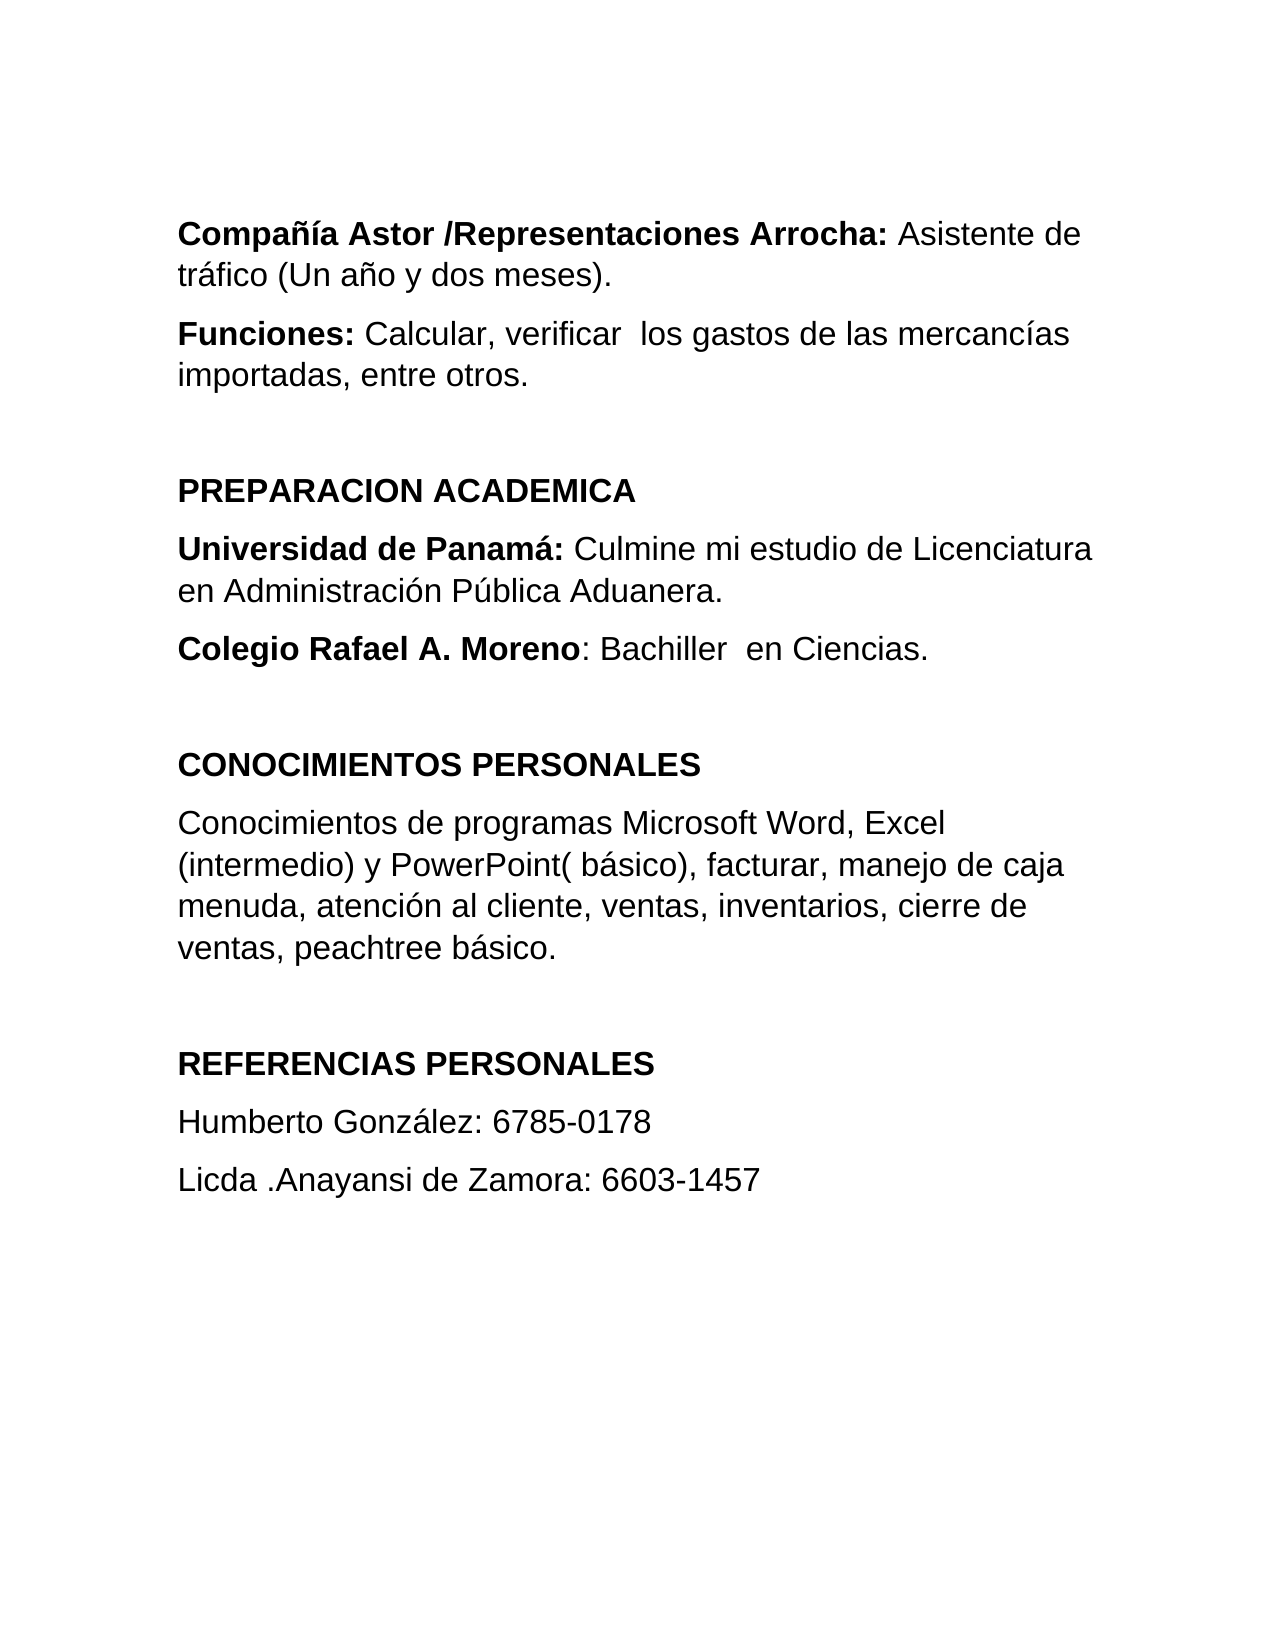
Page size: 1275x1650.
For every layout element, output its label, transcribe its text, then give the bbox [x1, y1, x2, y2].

text Licda .Anayansi de Zamora: 6603-1457 [177, 1160, 1098, 1199]
text Humberto González: 6785-0178 [177, 1102, 1098, 1141]
text Universidad de Panamá: Culmine mi estudio de Licenciatura en Administración Pública Aduanera. [177, 529, 1098, 609]
text Conocimientos de programas Microsoft Word, Excel (intermedio) y PowerPoint( básico), facturar, manejo de caja menuda, atención al cliente, ventas, inventarios, cierre de ventas, peachtree básico. [177, 803, 1098, 966]
text Compañía Astor /Representaciones Arrocha: Asistente de tráfico (Un año y dos meses). [177, 214, 1098, 294]
text Funciones: Calcular, verificar los gastos de las mercancías importadas, entre otros. [177, 314, 1098, 393]
text CONOCIMIENTOS PERSONALES [177, 745, 1098, 784]
text Colegio Rafael A. Moreno: Bachiller en Ciencias. [177, 629, 1098, 667]
text PREPARACION ACADEMICA [177, 471, 1098, 510]
text REFERENCIAS PERSONALES [177, 1044, 1098, 1082]
